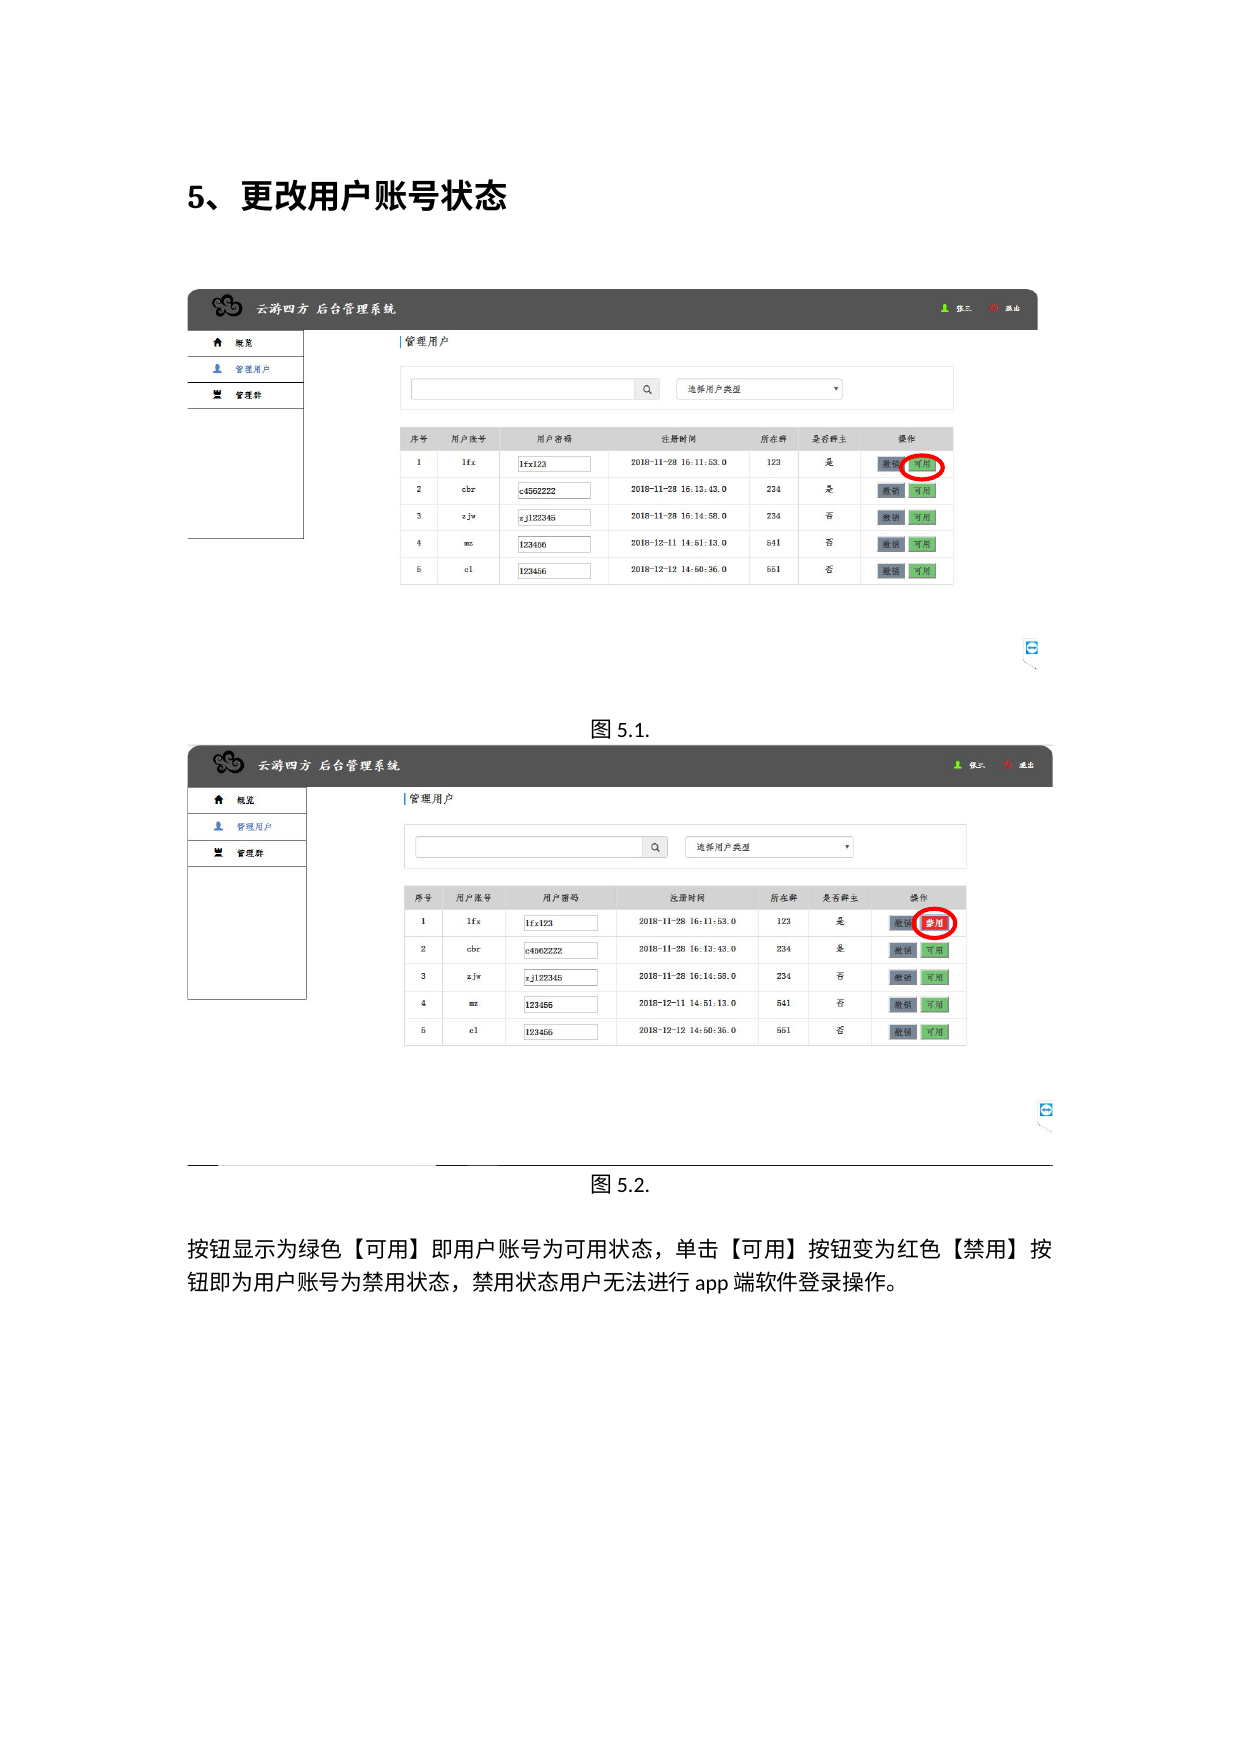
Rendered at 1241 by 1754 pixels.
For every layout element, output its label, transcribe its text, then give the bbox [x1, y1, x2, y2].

picture [187, 744, 1053, 1166]
picture [187, 289, 1038, 701]
subtitle 更改用户账号状态 [187, 162, 1053, 227]
text 图5.1. [187, 712, 1053, 744]
text 按钮显示为绿色【可用】即用户账号为可用状态，单击【可用】按钮变为红色【禁用】按钮即为用户账号为禁用状态，禁用状态用户无法进行app端软件登录操作。 [187, 1232, 1053, 1297]
text 图5.2. [187, 1167, 1053, 1199]
